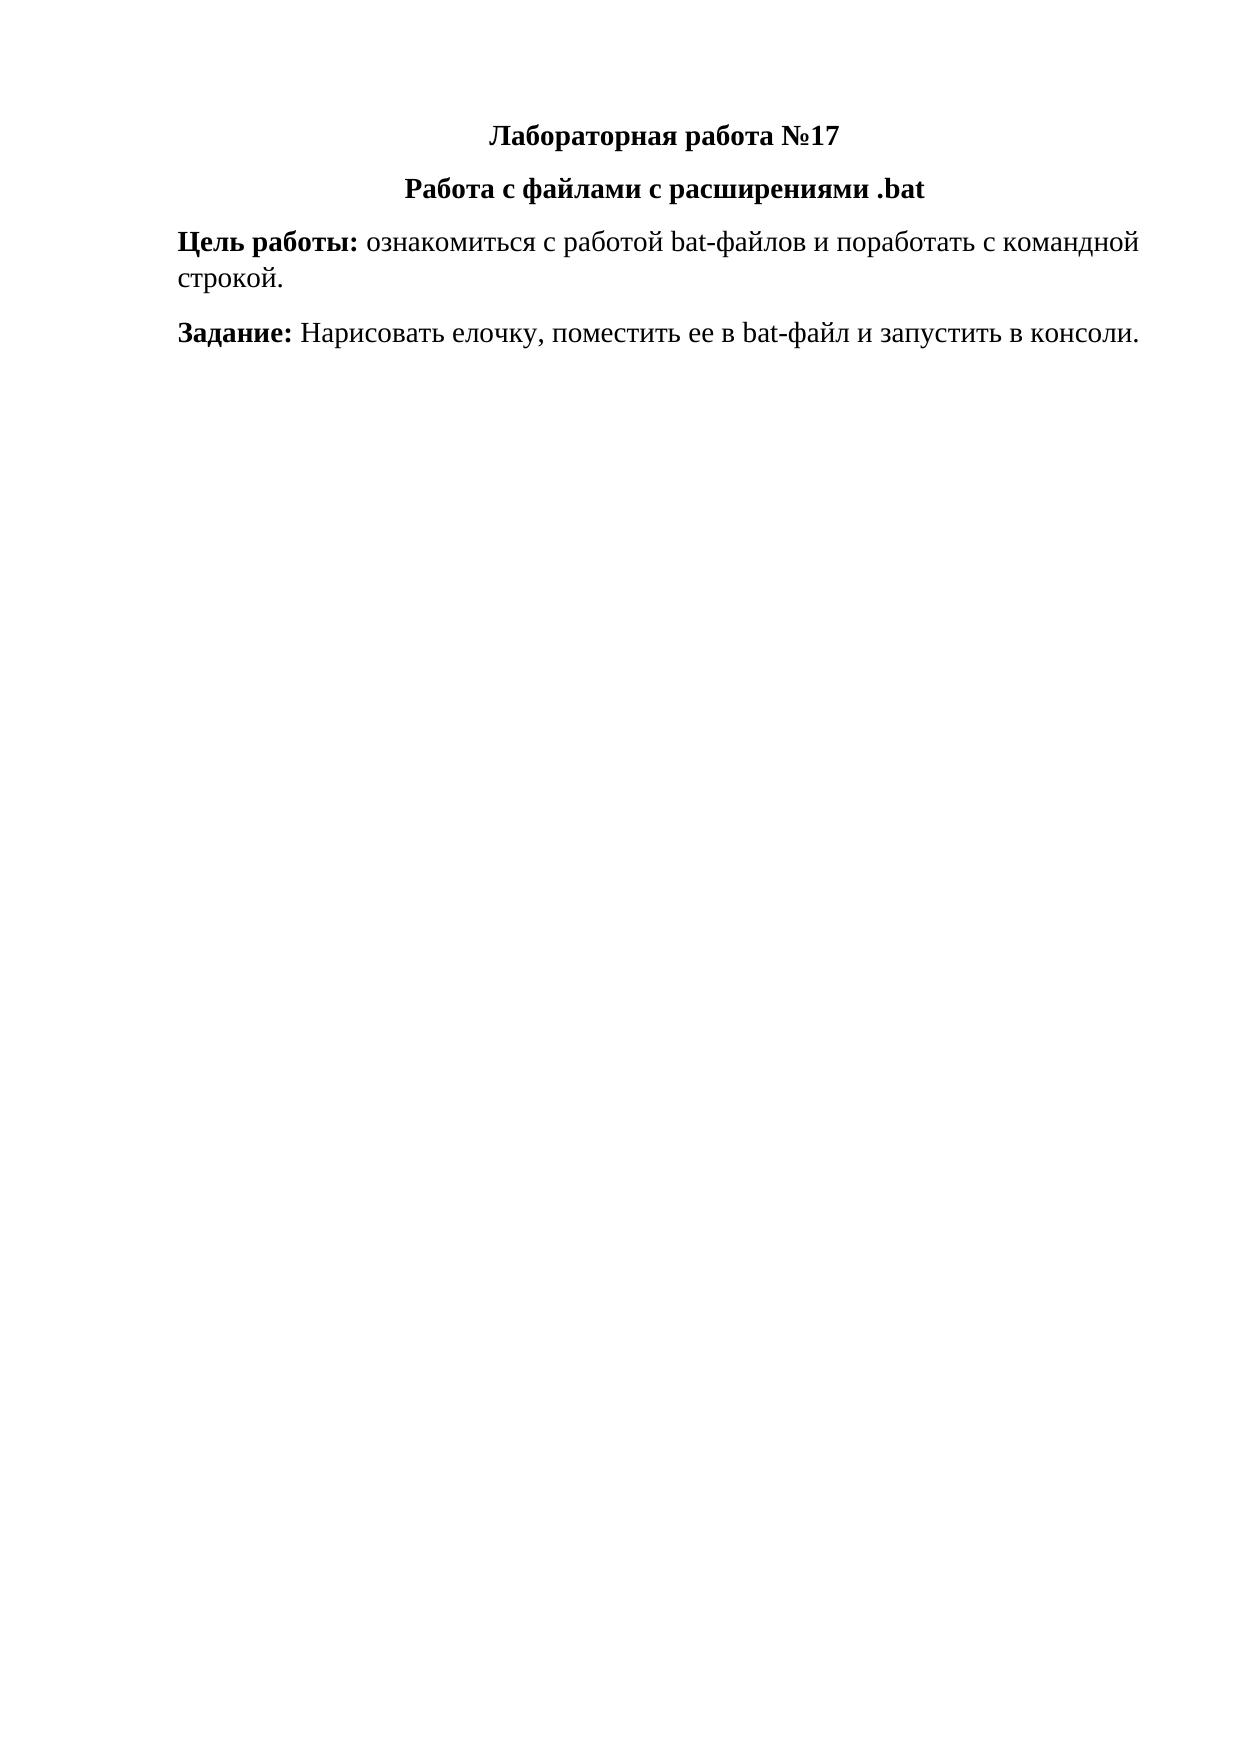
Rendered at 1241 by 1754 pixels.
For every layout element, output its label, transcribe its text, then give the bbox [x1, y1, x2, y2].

text Работа с файлами с расширениями .bat [177, 171, 1152, 204]
text Цель работы: ознакомиться с работой bat-файлов и поработать с командной строкой. [177, 224, 1152, 293]
text Задание: Нарисовать елочку, поместить ее в bat-файл и запустить в консоли. [177, 315, 1152, 348]
text Лабораторная работа №17 [177, 118, 1152, 152]
